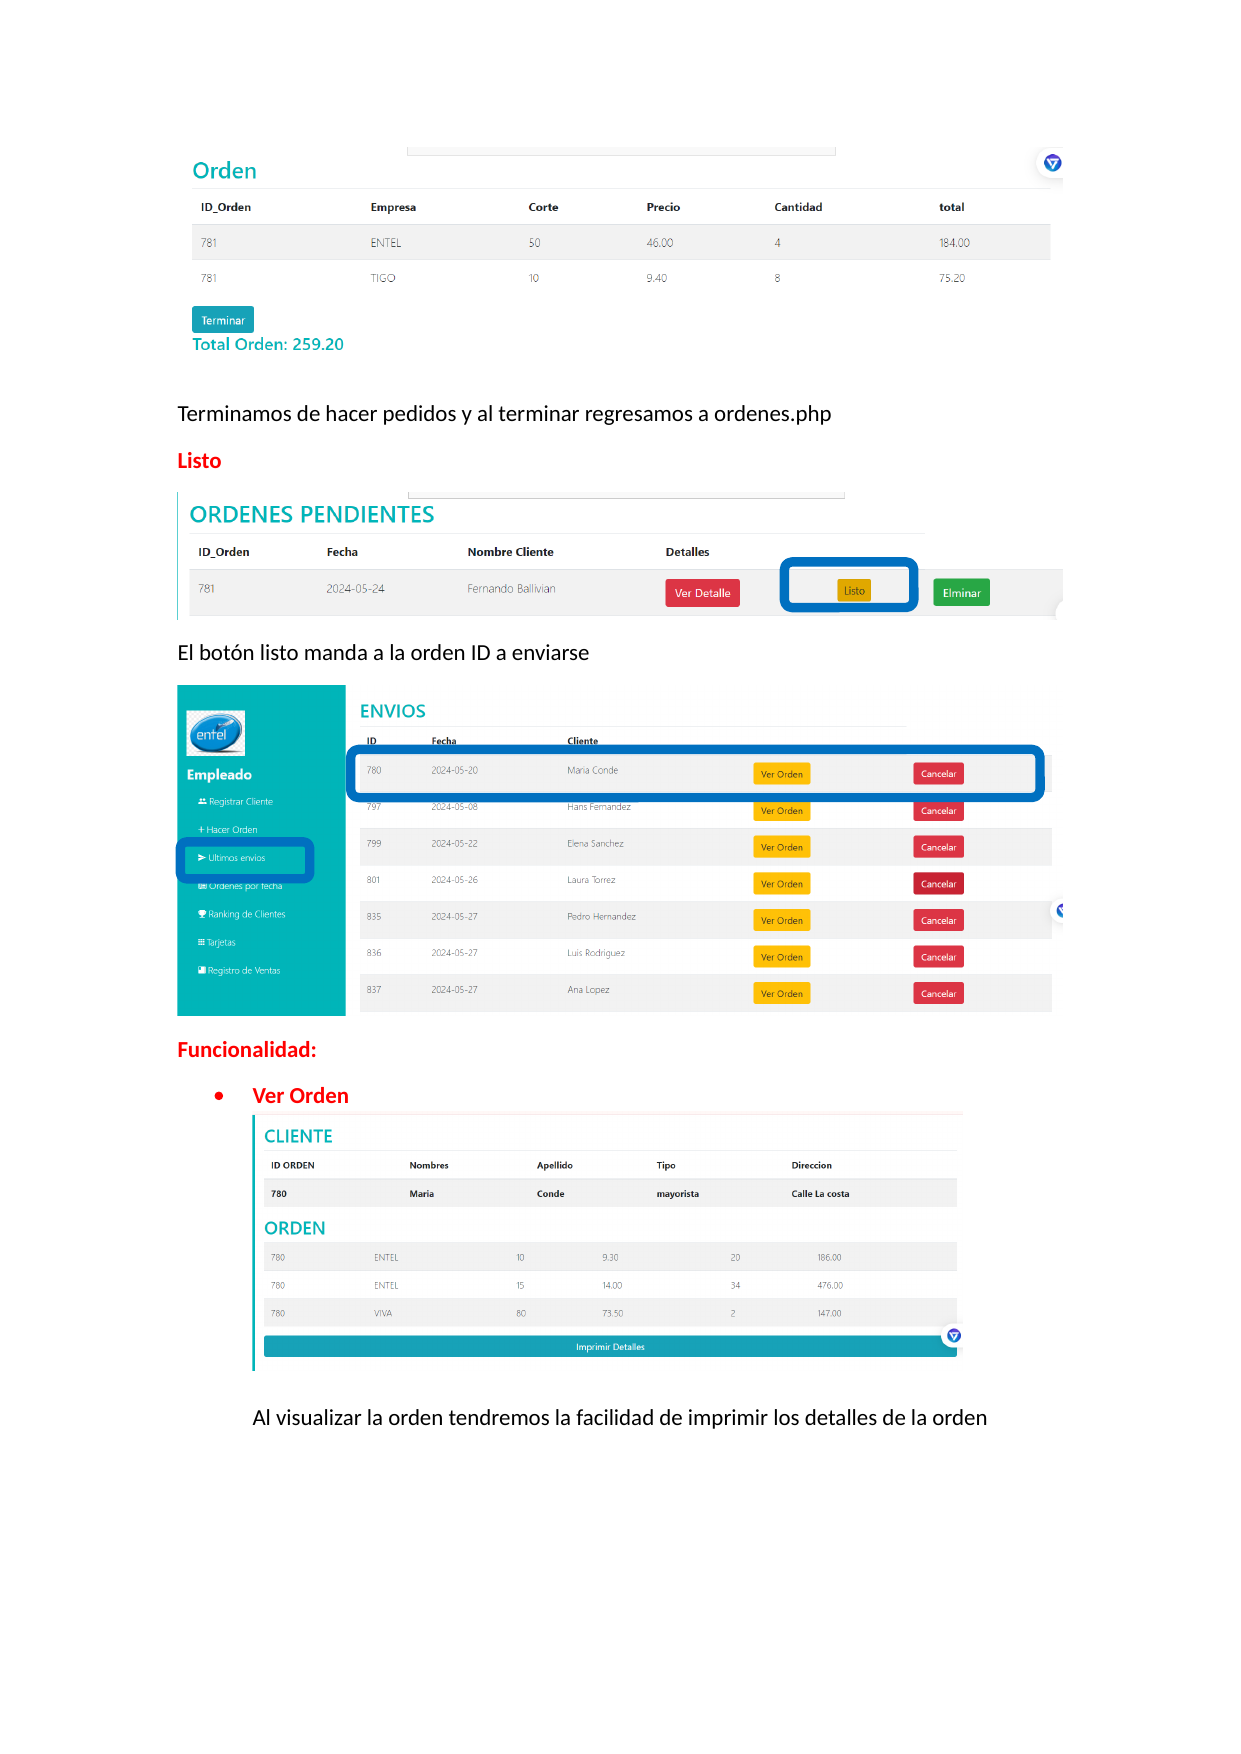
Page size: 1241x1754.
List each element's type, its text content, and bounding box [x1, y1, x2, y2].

picture [177, 492, 1063, 620]
text El botón listo manda a la orden ID a enviarse [177, 638, 1063, 666]
picture [177, 147, 1063, 381]
list Ver Orden [215, 1082, 1063, 1109]
text Terminamos de hacer pedidos y al terminar regresamos a ordenes.php [177, 399, 1063, 427]
picture [177, 685, 1063, 1016]
picture [186, 848, 305, 874]
text Listo [177, 446, 1063, 474]
picture [252, 1111, 963, 1371]
text Funcionalidad: [177, 1035, 1063, 1063]
list Al visualizar la orden tendremos la facilidad de imprimir los detalles de la orden [252, 1403, 1063, 1431]
